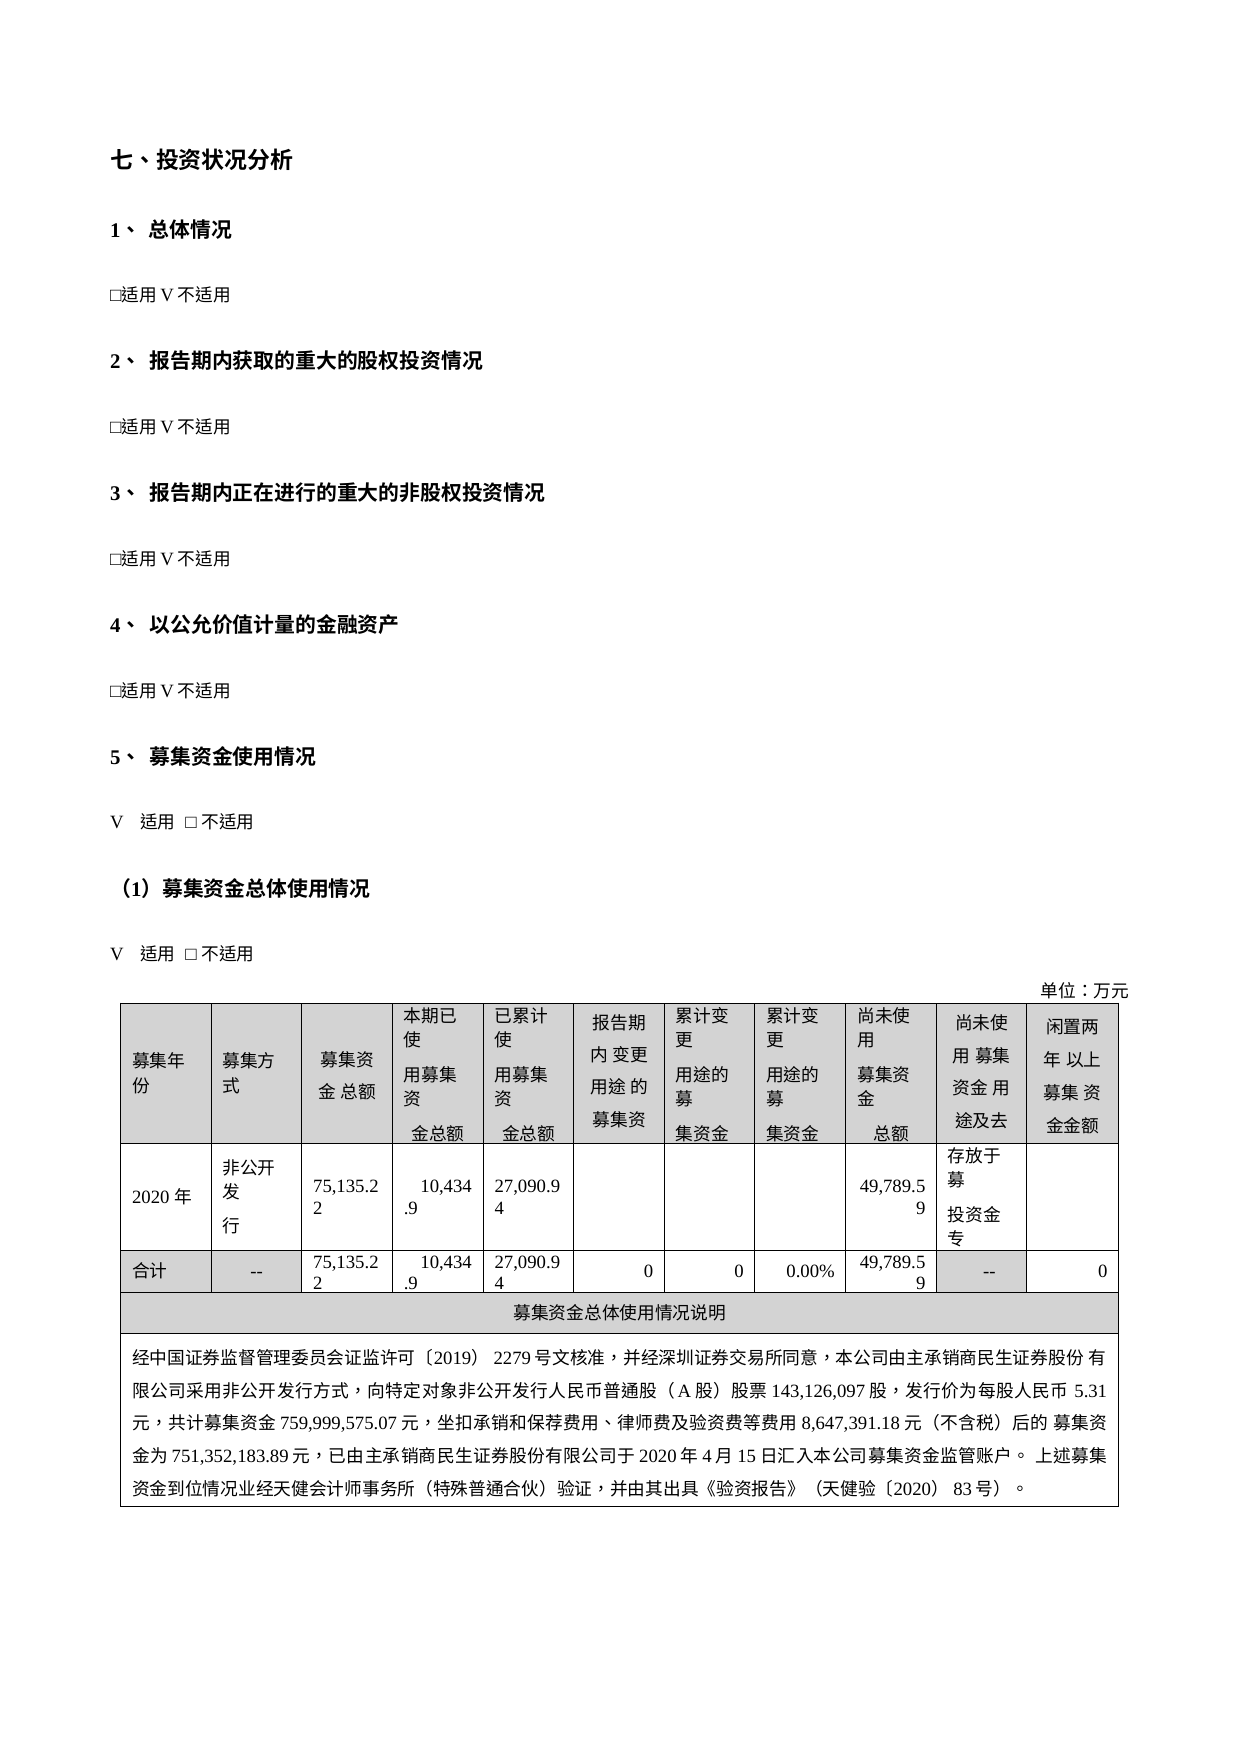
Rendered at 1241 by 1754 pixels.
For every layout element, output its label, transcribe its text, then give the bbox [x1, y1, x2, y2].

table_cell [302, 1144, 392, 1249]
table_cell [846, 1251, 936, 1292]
text □适用V不适用 [110, 546, 1129, 571]
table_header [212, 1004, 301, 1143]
subtitle （1）募集资金总体使用情况 [110, 874, 1129, 902]
text □适用V不适用 [110, 415, 1129, 439]
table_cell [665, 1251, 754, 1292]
list 适用 □ 不适用 [110, 810, 1129, 834]
subtitle 4、 以公允价值计量的金融资产 [110, 610, 1129, 639]
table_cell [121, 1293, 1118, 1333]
text □适用V不适用 [110, 678, 1129, 702]
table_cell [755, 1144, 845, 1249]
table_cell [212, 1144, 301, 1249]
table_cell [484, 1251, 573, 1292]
list 适用 □ 不适用 [110, 942, 1129, 966]
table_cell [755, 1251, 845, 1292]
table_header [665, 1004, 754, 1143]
subtitle 3、 报告期内正在进行的重大的非股权投资情况 [110, 478, 1129, 507]
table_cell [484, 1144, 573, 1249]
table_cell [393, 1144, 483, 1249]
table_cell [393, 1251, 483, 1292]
subtitle 5、 募集资金使用情况 [110, 742, 1129, 770]
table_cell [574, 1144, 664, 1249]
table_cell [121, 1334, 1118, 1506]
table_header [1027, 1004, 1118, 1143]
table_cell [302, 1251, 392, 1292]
subtitle 七、投资状况分析 [110, 144, 1129, 175]
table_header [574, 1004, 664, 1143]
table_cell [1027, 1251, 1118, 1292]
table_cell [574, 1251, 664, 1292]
subtitle 2、 报告期内获取的重大的股权投资情况 [110, 347, 1129, 375]
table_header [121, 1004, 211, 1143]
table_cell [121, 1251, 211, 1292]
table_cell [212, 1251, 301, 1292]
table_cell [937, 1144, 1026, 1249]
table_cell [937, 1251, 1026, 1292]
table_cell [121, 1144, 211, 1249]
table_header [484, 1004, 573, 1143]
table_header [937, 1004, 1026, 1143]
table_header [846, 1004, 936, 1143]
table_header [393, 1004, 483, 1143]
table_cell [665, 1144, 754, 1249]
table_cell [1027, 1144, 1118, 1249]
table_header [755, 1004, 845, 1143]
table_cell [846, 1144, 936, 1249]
text □适用V不适用 [110, 283, 1129, 307]
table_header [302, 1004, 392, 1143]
subtitle 1、 总体情况 [110, 215, 1129, 243]
text 单位：万元 [110, 978, 1129, 1003]
